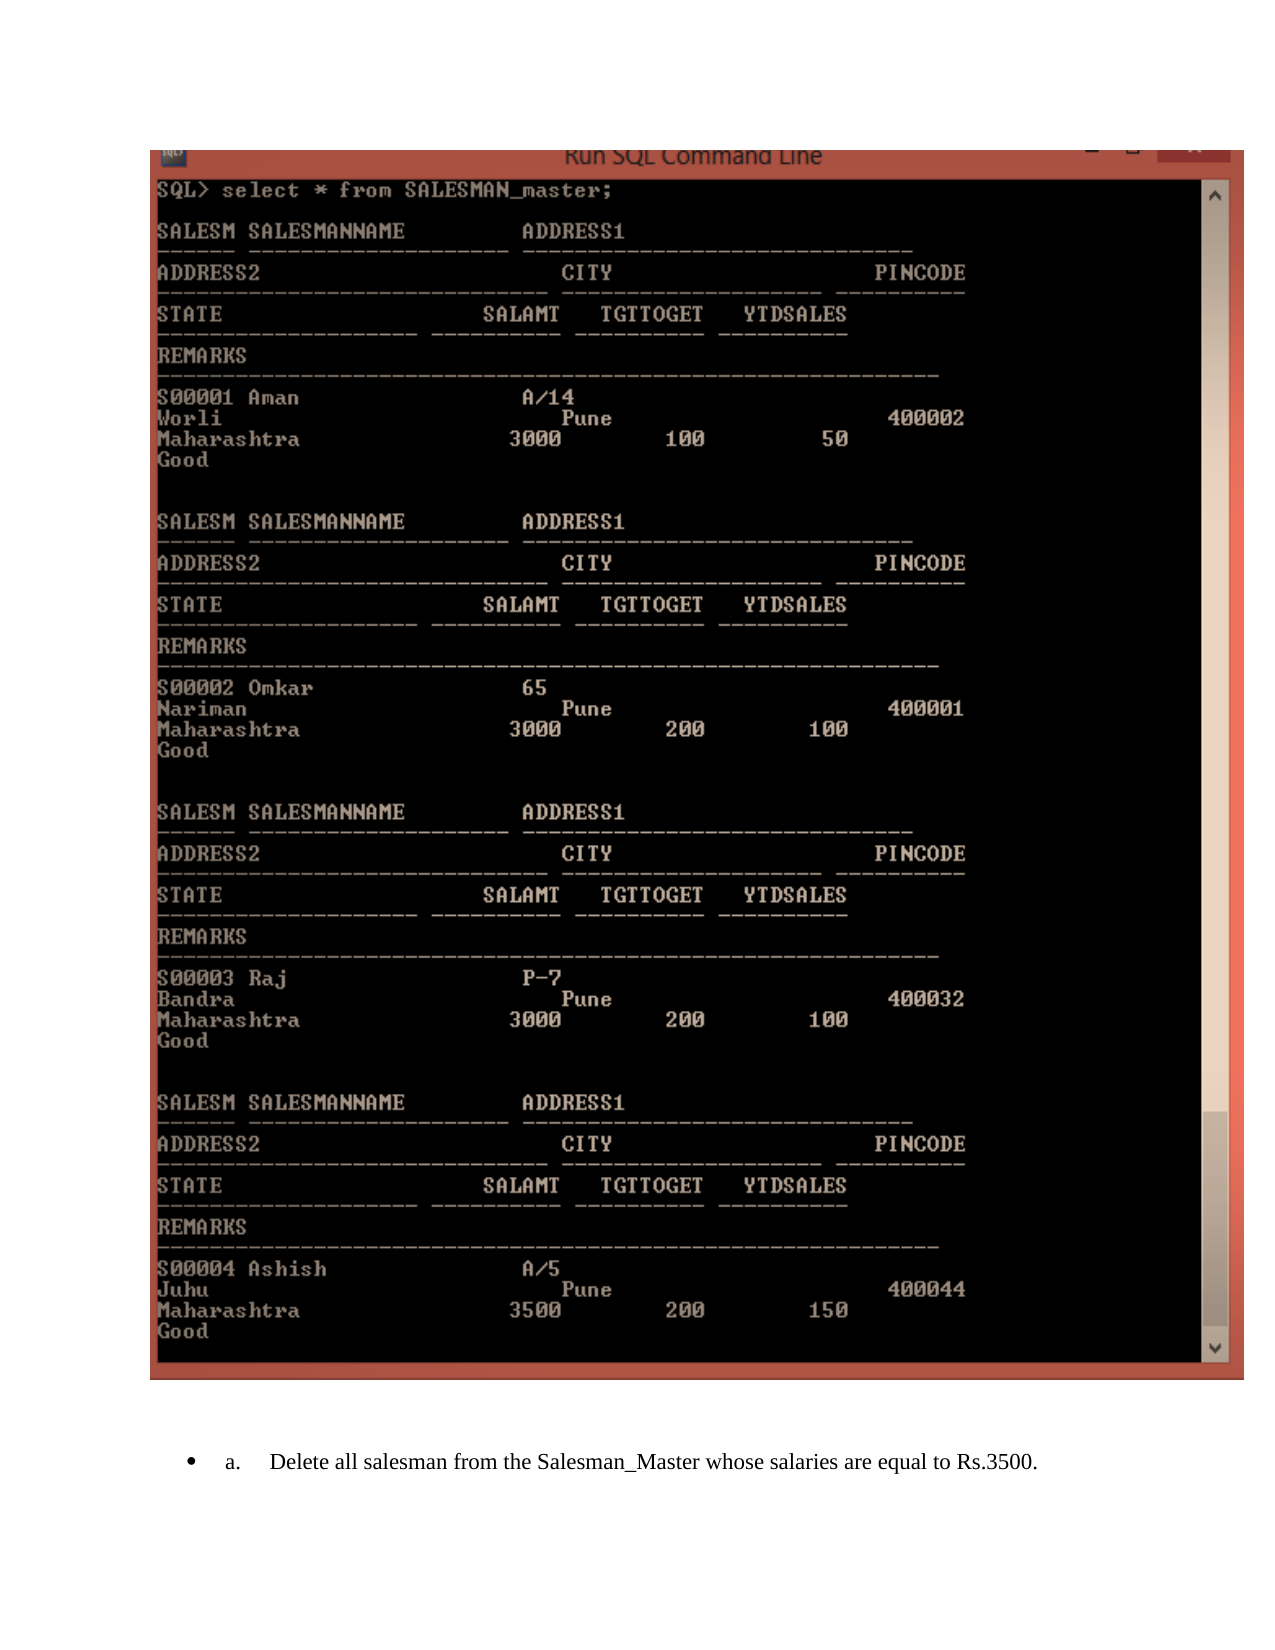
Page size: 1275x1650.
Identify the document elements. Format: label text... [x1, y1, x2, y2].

list a. Delete all salesman from the Salesman_Master whose salaries are equal to Rs.3500. [187, 1448, 1125, 1474]
picture [150, 150, 1244, 1380]
